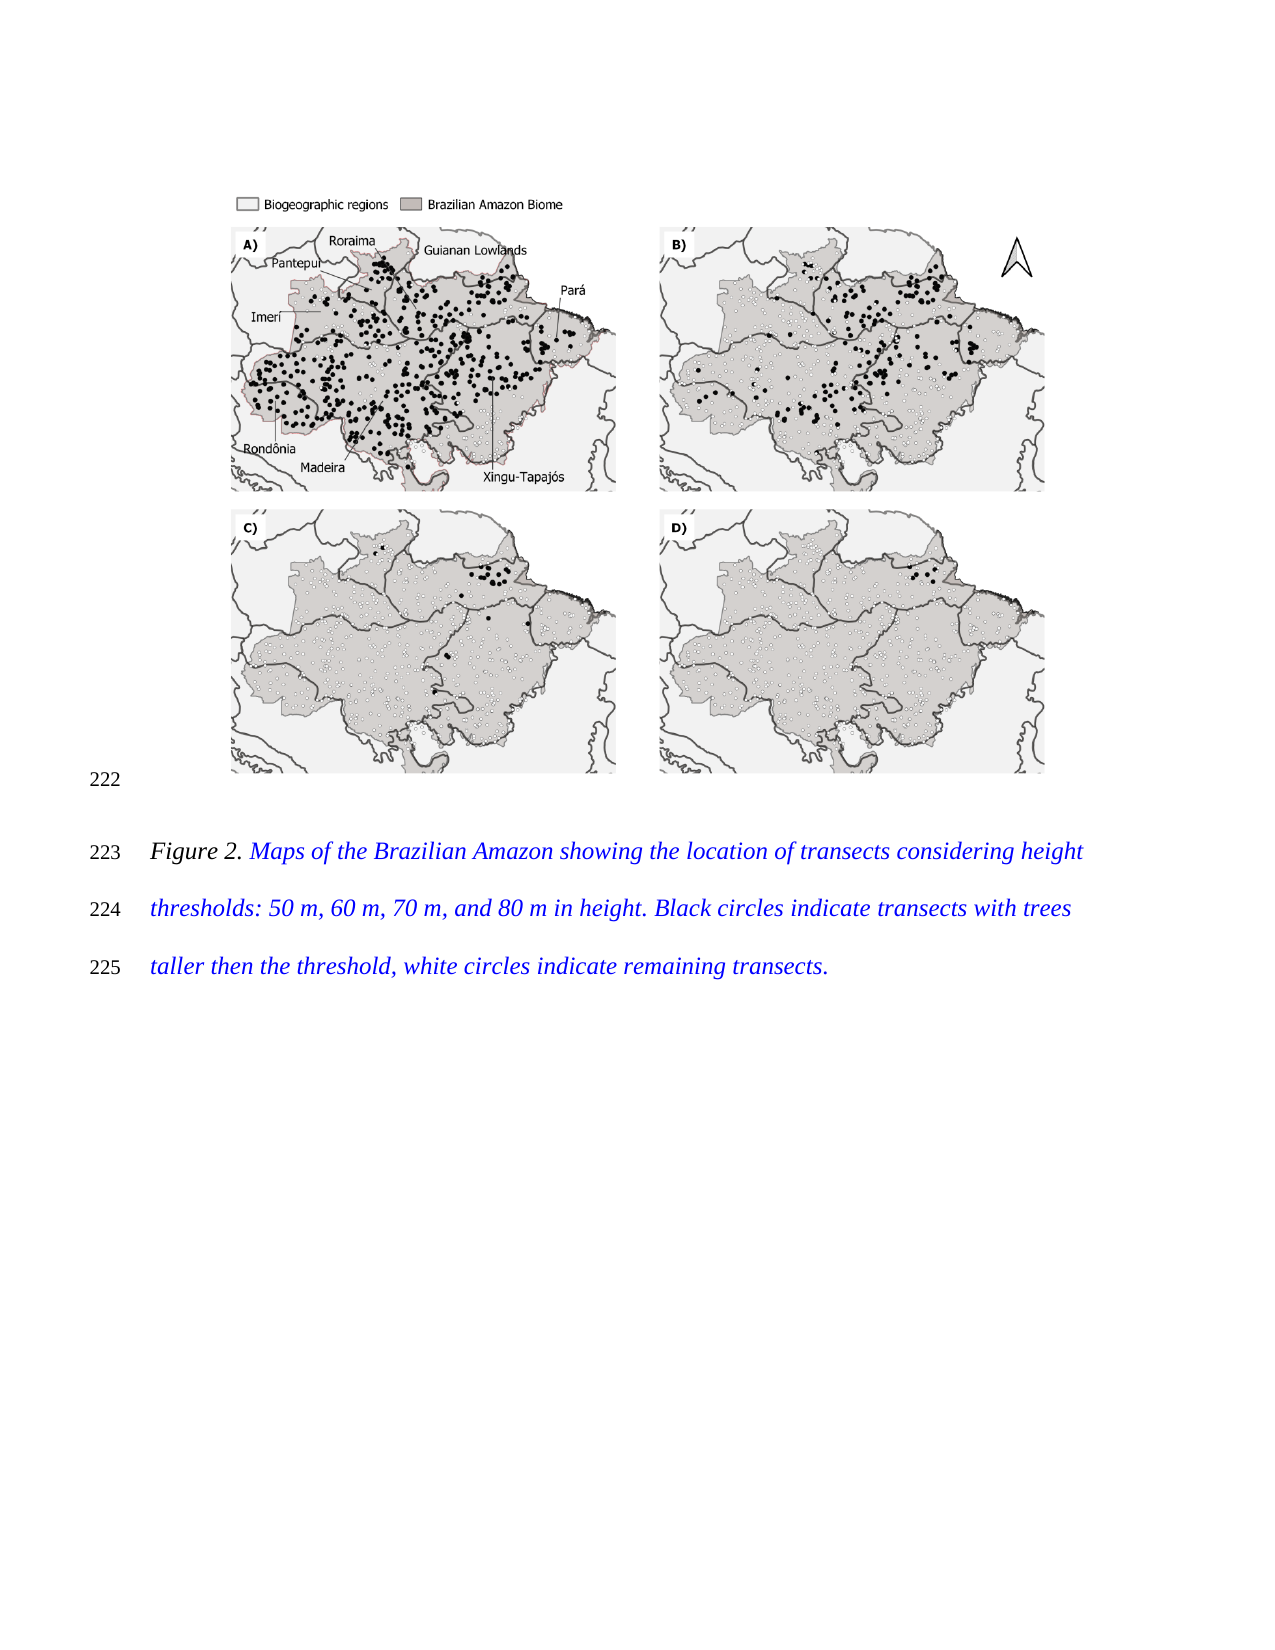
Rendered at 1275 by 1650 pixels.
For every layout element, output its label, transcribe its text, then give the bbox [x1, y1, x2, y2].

picture [187, 150, 1088, 787]
text Figure 2. Maps of the Brazilian Amazon showing the location of transects considering height thresholds: 50 m, 60 m, 70 m, and 80 m in height. Black circles indicate transects with trees taller then the threshold, white circles indicate remaining transects. [150, 836, 1125, 979]
